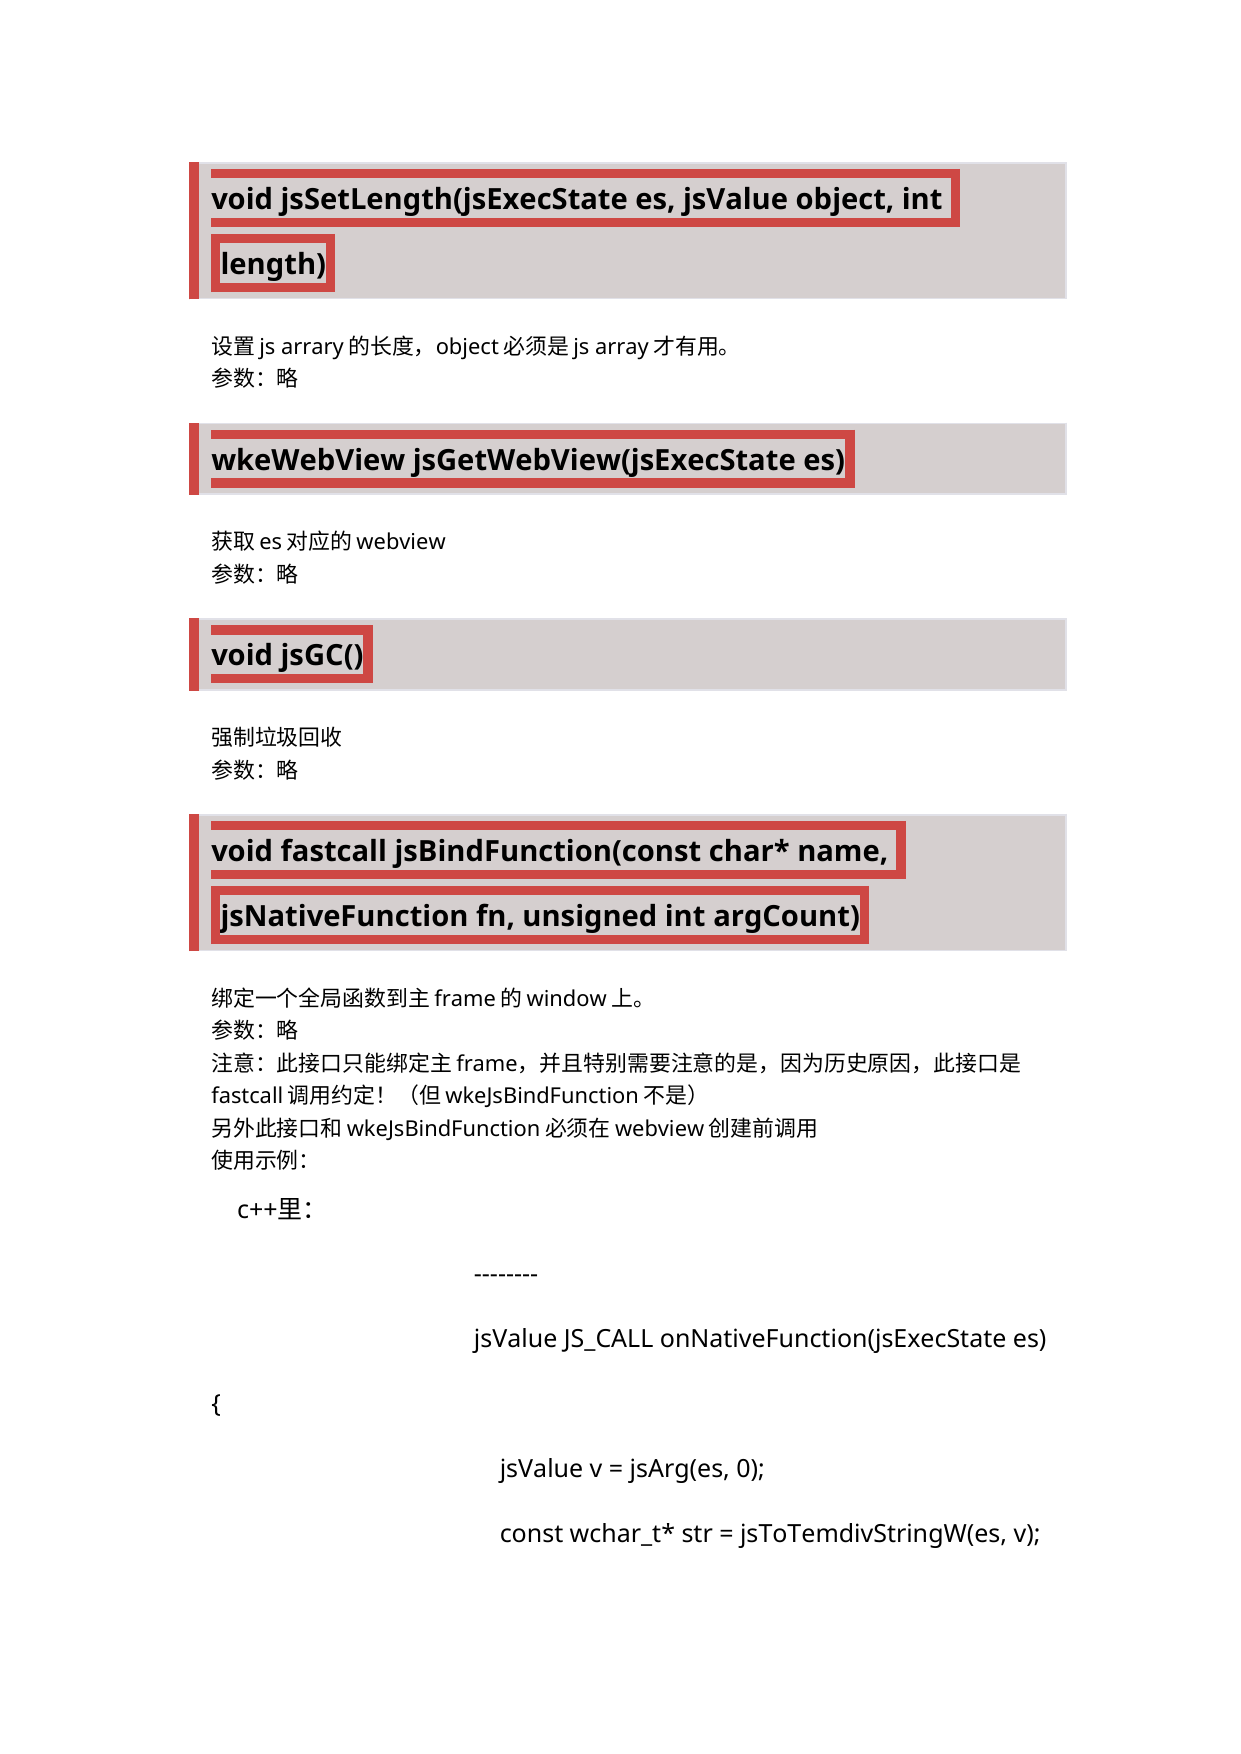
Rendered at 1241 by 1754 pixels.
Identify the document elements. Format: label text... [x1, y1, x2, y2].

text 获取es对应的webview [211, 524, 1053, 557]
text 强制垃圾回收 [211, 720, 1053, 752]
text 参数：略 [211, 752, 1053, 785]
subtitle wkeWebView jsGetWebView(jsExecState es) [199, 424, 1065, 493]
text 参数：略 [211, 557, 1053, 589]
text const wchar_t* str = jsToTemdivStringW(es, v); [211, 1500, 1053, 1565]
text 参数：略 [211, 1013, 1053, 1045]
text jsValue v = jsArg(es, 0); [211, 1435, 1053, 1500]
text 参数：略 [211, 361, 1053, 393]
text -------- [211, 1240, 1053, 1305]
text jsValue JS_CALL onNativeFunction(jsExecState es) { [211, 1305, 1053, 1435]
text c++里： [211, 1175, 1053, 1240]
subtitle void jsSetLength(jsExecState es, jsValue object, int length) [199, 164, 1065, 298]
text 注意：此接口只能绑定主frame，并且特别需要注意的是，因为历史原因，此接口是fastcall调用约定！（但wkeJsBindFunction不是） 另外此接口和wkeJsBindFunction必须在webview创建前调用 使用示例： [211, 1045, 1053, 1175]
text 设置js arrary的长度，object必须是js array才有用。 [211, 328, 1053, 361]
subtitle void jsGC() [199, 620, 1065, 689]
subtitle void fastcall jsBindFunction(const char* name, jsNativeFunction fn, unsigned int argCount) [199, 816, 1065, 950]
text 绑定一个全局函数到主frame的window上。 [211, 980, 1053, 1013]
